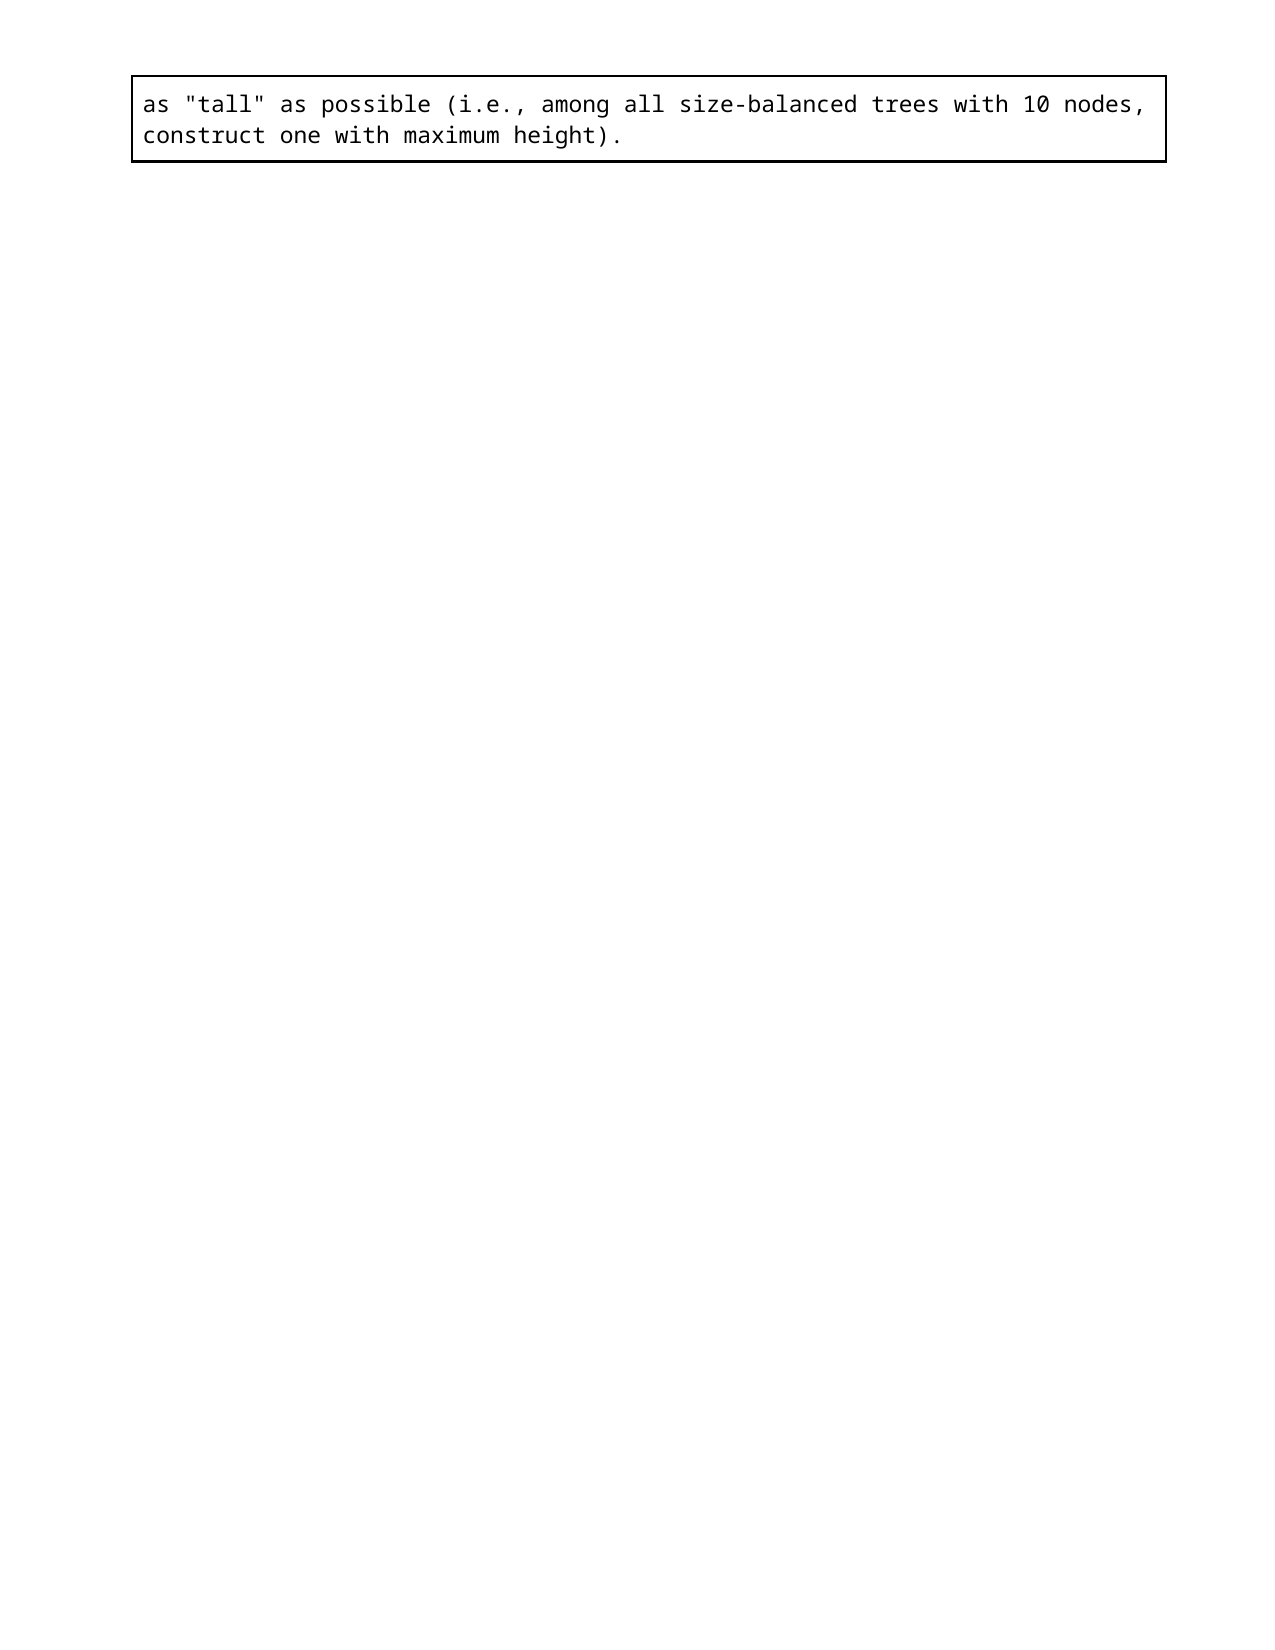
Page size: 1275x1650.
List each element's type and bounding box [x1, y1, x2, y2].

table_cell [133, 77, 1165, 160]
